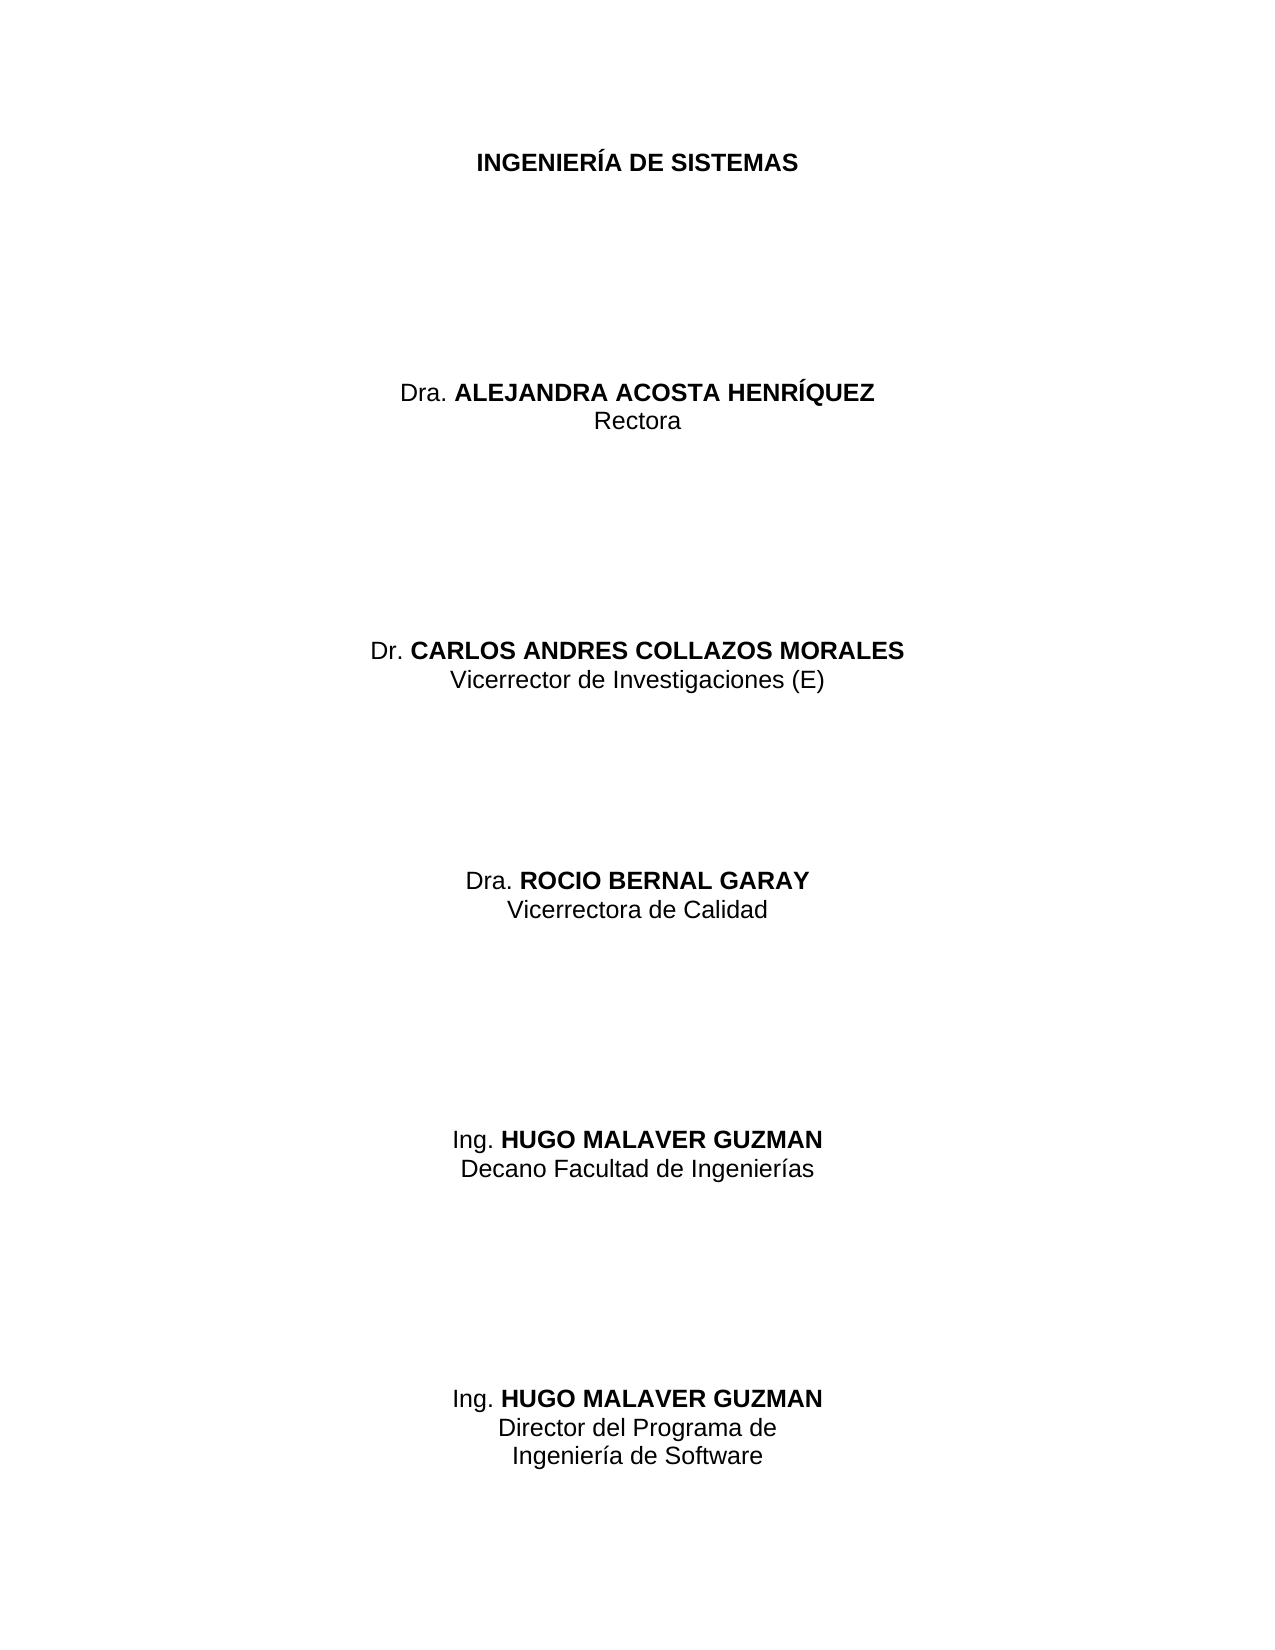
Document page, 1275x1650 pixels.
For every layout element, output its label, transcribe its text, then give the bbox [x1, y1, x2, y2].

text Dra. ALEJANDRA ACOSTA HENRÍQUEZ [177, 378, 1098, 406]
text Ing. HUGO MALAVER GUZMAN [177, 1384, 1098, 1413]
text Decano Facultad de Ingenierías [177, 1154, 1098, 1183]
text Ing. HUGO MALAVER GUZMAN [177, 1125, 1098, 1154]
text Rectora [177, 406, 1098, 435]
text Dr. CARLOS ANDRES COLLAZOS MORALES [177, 636, 1098, 665]
text Vicerrectora de Calidad [177, 895, 1098, 924]
text Ingeniería de Software [177, 1441, 1098, 1470]
text Director del Programa de [177, 1413, 1098, 1441]
text INGENIERÍA DE SISTEMAS [177, 148, 1098, 176]
text Vicerrector de Investigaciones (E) [177, 665, 1098, 694]
text Dra. ROCIO BERNAL GARAY [177, 866, 1098, 895]
